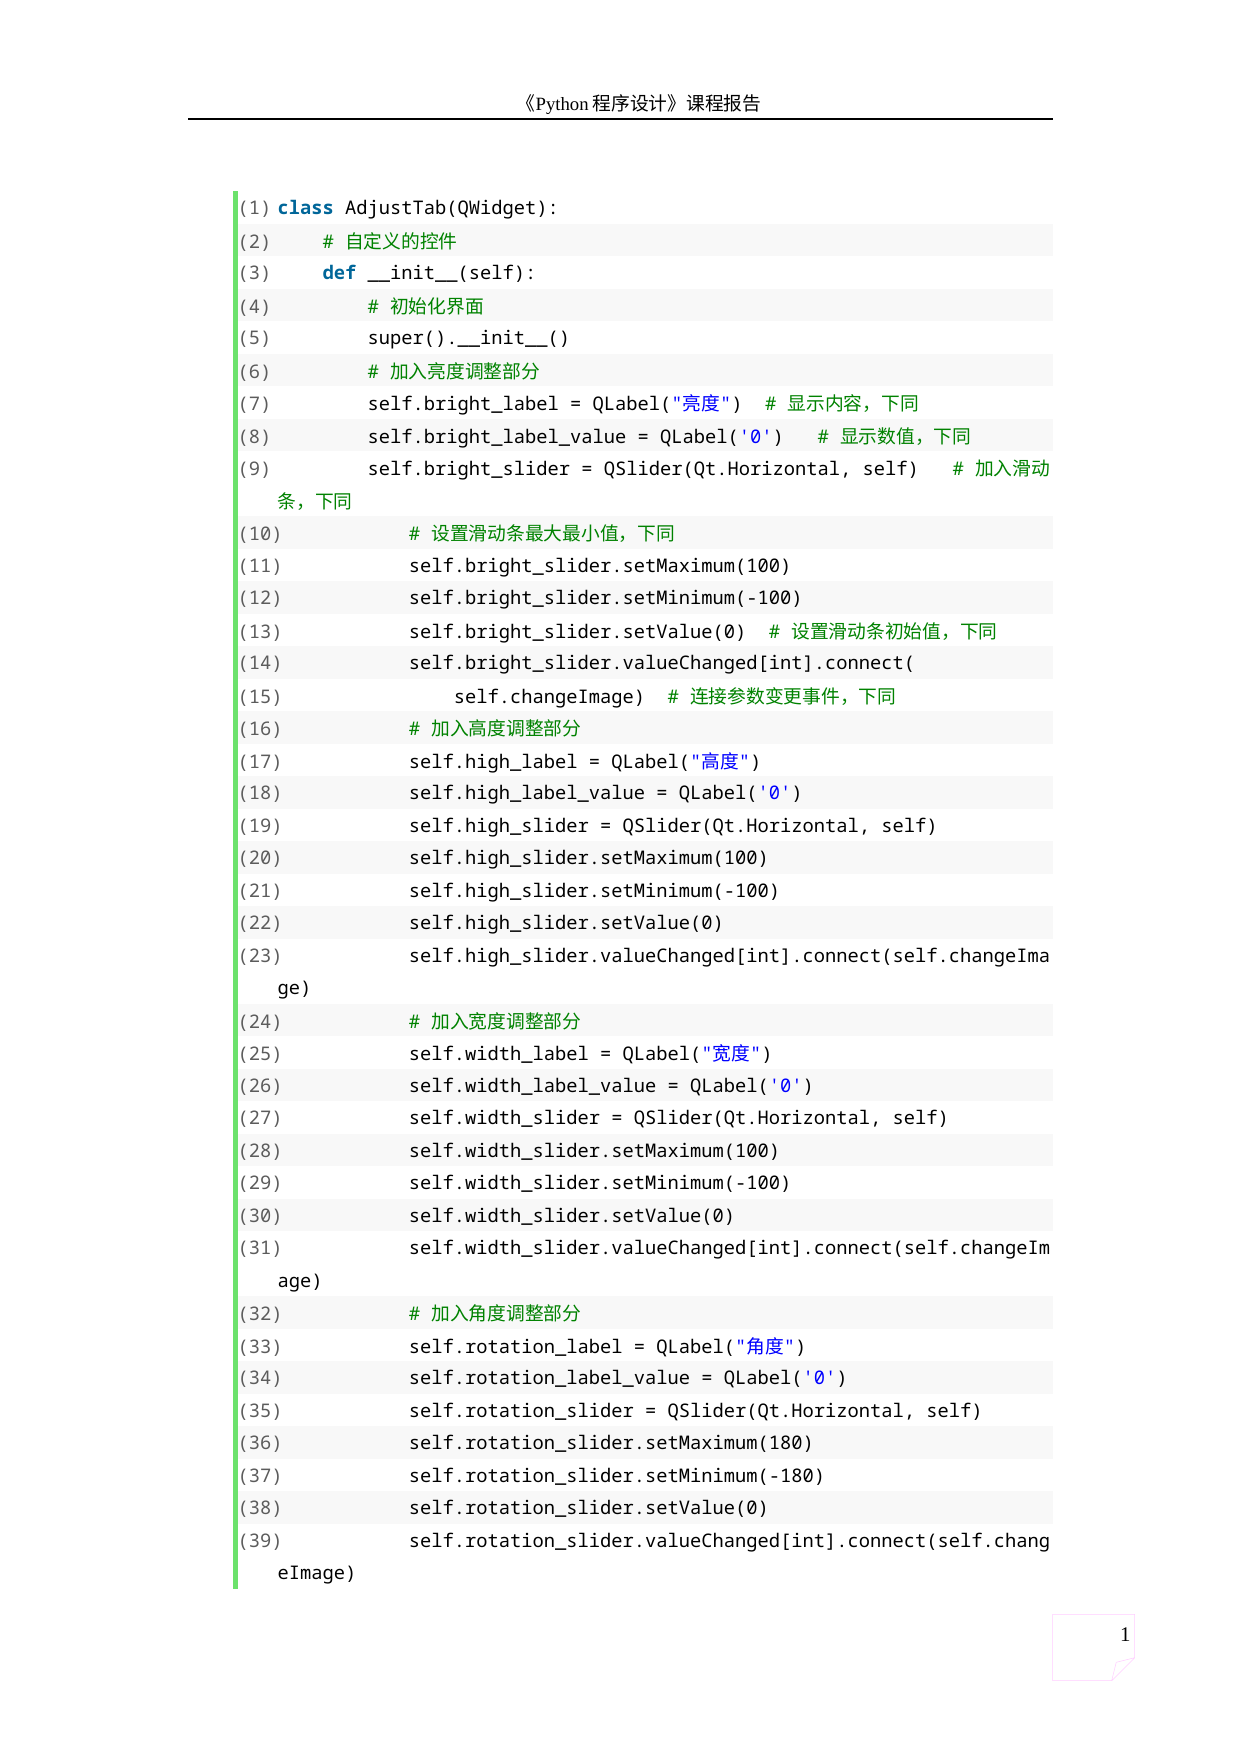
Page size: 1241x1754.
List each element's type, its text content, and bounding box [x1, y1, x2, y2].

list self.changeImage) # 连接参数变更事件，下同 [238, 679, 1053, 711]
list self.width_slider.valueChanged[int].connect(self.changeImage) [238, 1231, 1053, 1296]
list self.high_label = QLabel("高度") [238, 744, 1053, 776]
list # 加入宽度调整部分 [238, 1004, 1053, 1036]
list self.rotation_slider.setMaximum(180) [238, 1426, 1053, 1459]
list # 初始化界面 [238, 289, 1053, 321]
list self.high_slider.setMinimum(-100) [238, 874, 1053, 906]
list self.high_slider.valueChanged[int].connect(self.changeImage) [238, 939, 1053, 1004]
list self.bright_slider.setMaximum(100) [238, 549, 1053, 581]
list self.width_label_value = QLabel('0') [238, 1069, 1053, 1101]
list # 加入高度调整部分 [238, 711, 1053, 744]
list self.high_slider.setMaximum(100) [238, 841, 1053, 874]
list self.rotation_slider = QSlider(Qt.Horizontal, self) [238, 1394, 1053, 1426]
list self.high_label_value = QLabel('0') [238, 776, 1053, 809]
list self.bright_slider.valueChanged[int].connect( [238, 646, 1053, 679]
list self.rotation_slider.valueChanged[int].connect(self.changeImage) [238, 1524, 1053, 1589]
list self.rotation_slider.setMinimum(-180) [238, 1459, 1053, 1491]
list self.bright_label = QLabel("亮度") # 显示内容，下同 [238, 386, 1053, 419]
list self.width_slider = QSlider(Qt.Horizontal, self) [238, 1101, 1053, 1134]
list self.bright_label_value = QLabel('0') # 显示数值，下同 [238, 419, 1053, 451]
list self.rotation_label_value = QLabel('0') [238, 1361, 1053, 1394]
list # 设置滑动条最大最小值，下同 [238, 516, 1053, 549]
list self.bright_slider = QSlider(Qt.Horizontal, self) # 加入滑动条，下同 [238, 451, 1053, 516]
list self.rotation_slider.setValue(0) [238, 1491, 1053, 1524]
list self.width_slider.setValue(0) [238, 1199, 1053, 1231]
list self.high_slider = QSlider(Qt.Horizontal, self) [238, 809, 1053, 841]
list self.width_label = QLabel("宽度") [238, 1036, 1053, 1069]
list class AdjustTab(QWidget): [238, 191, 1053, 224]
list super().__init__() [238, 321, 1053, 354]
list self.rotation_label = QLabel("角度") [238, 1329, 1053, 1361]
list self.high_slider.setValue(0) [238, 906, 1053, 939]
list # 加入亮度调整部分 [238, 354, 1053, 386]
list self.bright_slider.setMinimum(-100) [238, 581, 1053, 614]
list self.width_slider.setMinimum(-100) [238, 1166, 1053, 1199]
list # 自定义的控件 [238, 224, 1053, 256]
list # 加入角度调整部分 [238, 1296, 1053, 1329]
list def __init__(self): [238, 256, 1053, 289]
list self.width_slider.setMaximum(100) [238, 1134, 1053, 1166]
list self.bright_slider.setValue(0) # 设置滑动条初始值，下同 [238, 614, 1053, 646]
